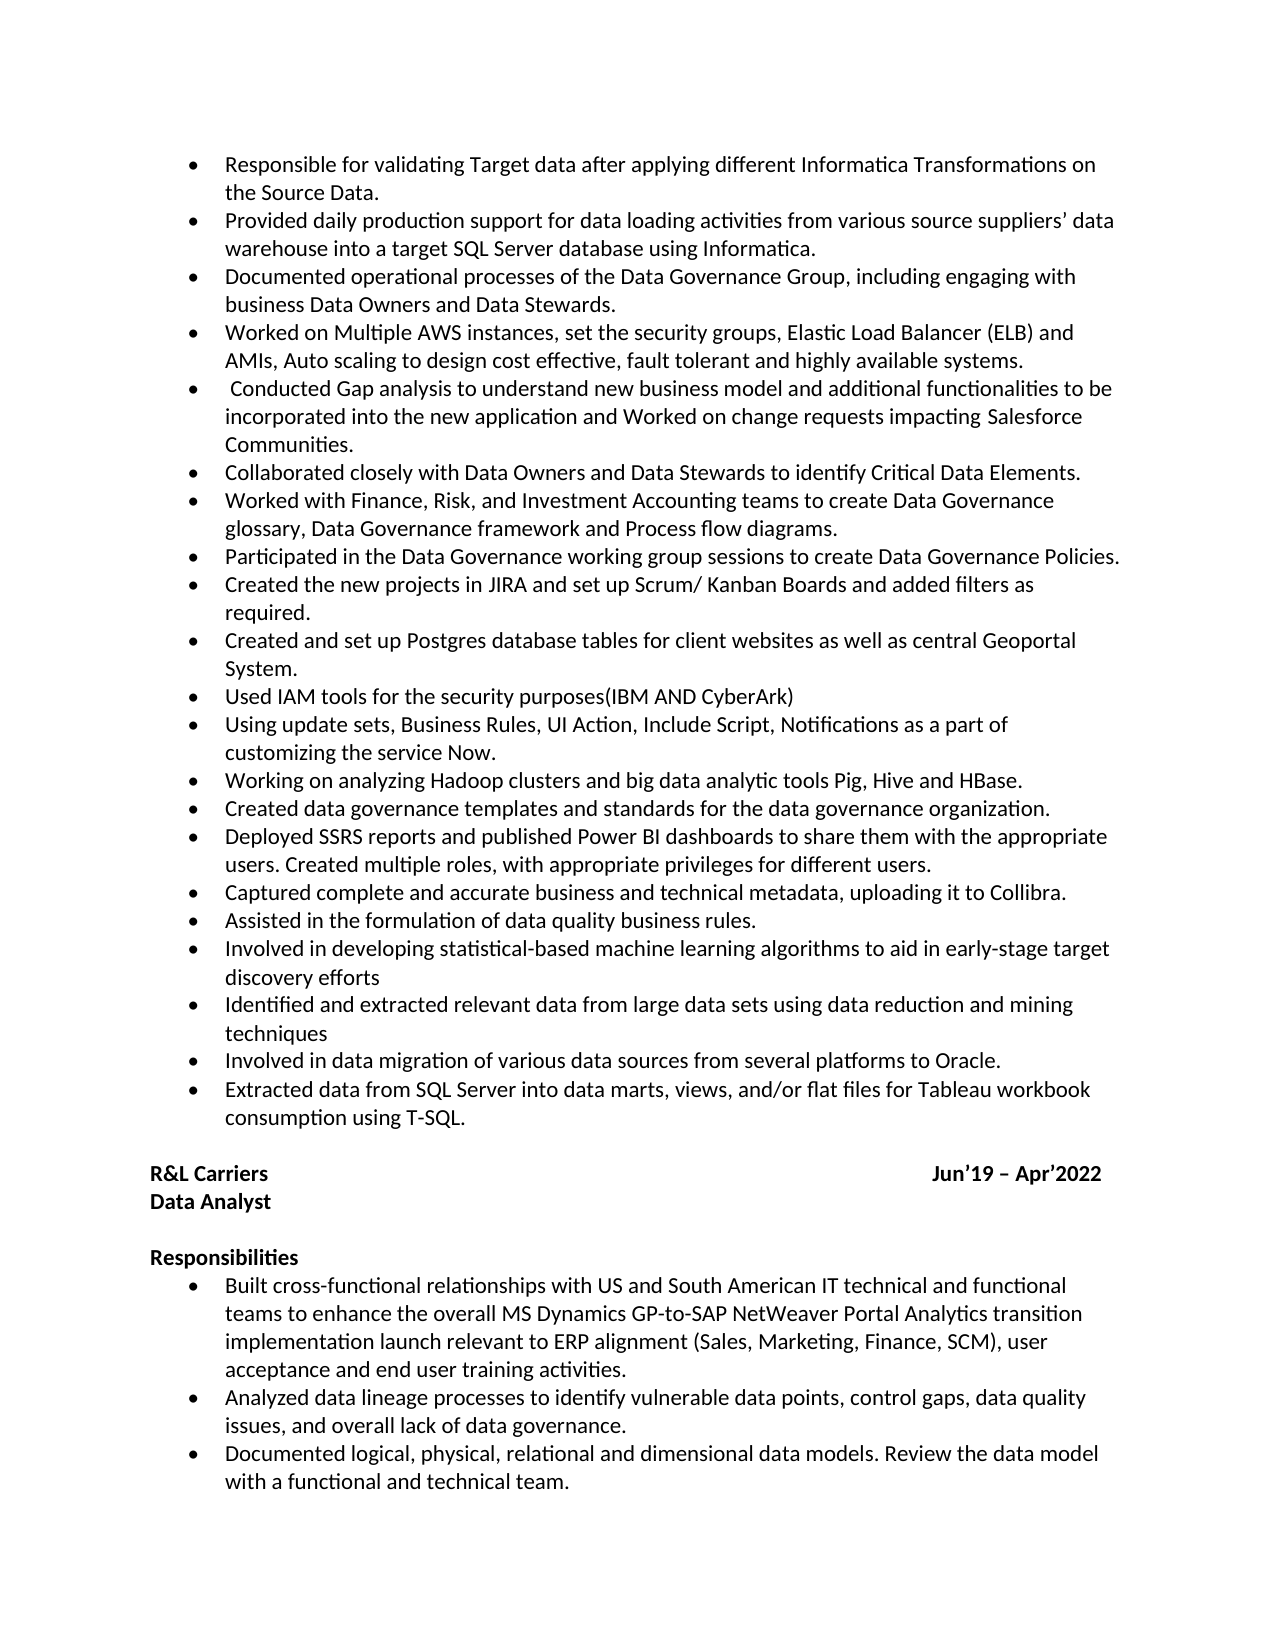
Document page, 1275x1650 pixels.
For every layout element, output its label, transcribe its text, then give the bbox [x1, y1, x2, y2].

list Identified and extracted relevant data from large data sets using data reduction and mining techniques [187, 991, 1125, 1047]
list Documented operational processes of the Data Governance Group, including engaging with business Data Owners and Data Stewards. [187, 262, 1125, 318]
list Working on analyzing Hadoop clusters and big data analytic tools Pig, Hive and HBase. [187, 766, 1125, 794]
list Conducted Gap analysis to understand new business model and additional functionalities to be incorporated into the new application and Worked on change requests impacting Salesforce Communities. [354, 374, 1125, 458]
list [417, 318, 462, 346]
list Responsible for validating Target data after applying different Informatica Transformations on the Source Data. [187, 150, 1125, 206]
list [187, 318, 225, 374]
list Analyzed data lineage processes to identify vulnerable data points, control gaps, data quality issues, and overall lack of data governance. [187, 1383, 1125, 1439]
list Created data governance templates and standards for the data governance organization. [187, 794, 1125, 822]
text R&L Carriers Jun’19 – Apr’2022 [150, 1159, 1125, 1187]
list Captured complete and accurate business and technical metadata, uploading it to Collibra. [187, 878, 1125, 907]
list Collaborated closely with Data Owners and Data Stewards to identify Critical Data Elements. [187, 458, 1125, 486]
text Data Analyst [150, 1187, 1125, 1215]
list Involved in developing statistical-based machine learning algorithms to aid in early-stage target discovery efforts [187, 934, 1125, 991]
list Participated in the Data Governance working group sessions to create Data Governance Policies. [187, 542, 1125, 570]
list Provided daily production support for data loading activities from various source suppliers’ data warehouse into a target SQL Server database using Informatica. [187, 206, 1125, 262]
text Responsibilities [150, 1243, 1125, 1271]
list Deployed SSRS reports and published Power BI dashboards to share them with the appropriate users. Created multiple roles, with appropriate privileges for different users. [187, 822, 1125, 878]
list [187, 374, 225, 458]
list Extracted data from SQL Server into data marts, views, and/or flat files for Tableau workbook consumption using T-SQL. [187, 1075, 1125, 1131]
list Created the new projects in JIRA and set up Scrum/ Kanban Boards and added filters as required. [316, 570, 1125, 626]
list Used IAM tools for the security purposes(IBM AND CyberArk) [187, 682, 1125, 710]
list Worked with Finance, Risk, and Investment Accounting teams to create Data Governance glossary, Data Governance framework and Process flow diagrams. [187, 486, 1125, 542]
list Built cross-functional relationships with US and South American IT technical and functional teams to enhance the overall MS Dynamics GP-to-SAP NetWeaver Portal Analytics transition implementation launch relevant to ERP alignment (Sales, Marketing, Finance, SCM), user acceptance and end user training activities. [187, 1271, 1125, 1383]
list Using update sets, Business Rules, UI Action, Include Script, Notifications as a part of customizing the service Now. [187, 710, 1125, 766]
list Documented logical, physical, relational and dimensional data models. Review the data model with a functional and technical team. [187, 1439, 1125, 1495]
list Created and set up Postgres database tables for client websites as well as central Geoportal System. [298, 626, 1125, 682]
list Involved in data migration of various data sources from several platforms to Oracle. [187, 1047, 1125, 1075]
list Assisted in the formulation of data quality business rules. [187, 907, 1125, 934]
